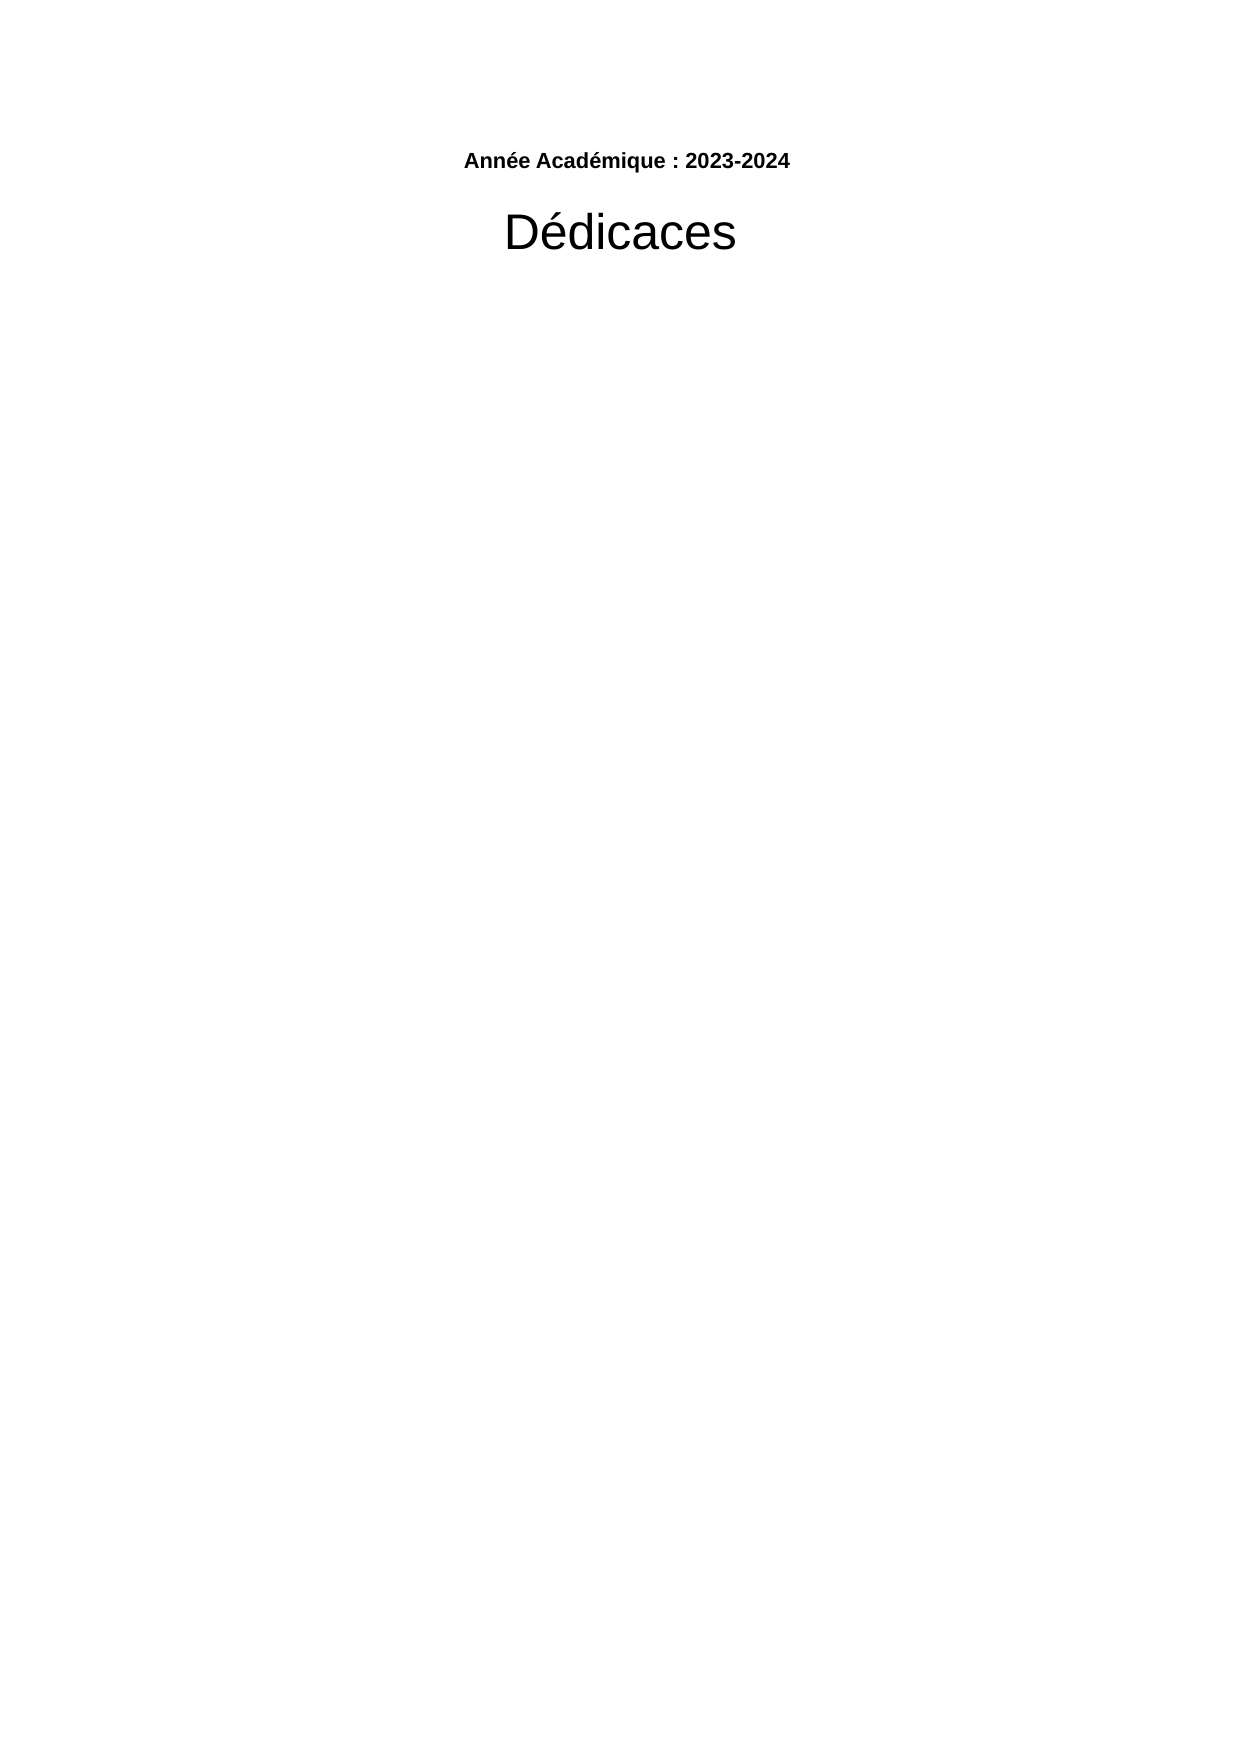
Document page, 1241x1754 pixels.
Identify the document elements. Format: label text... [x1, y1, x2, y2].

text Dédicaces [148, 202, 1093, 259]
text Année Académique : 2023-2024 [148, 148, 1093, 173]
